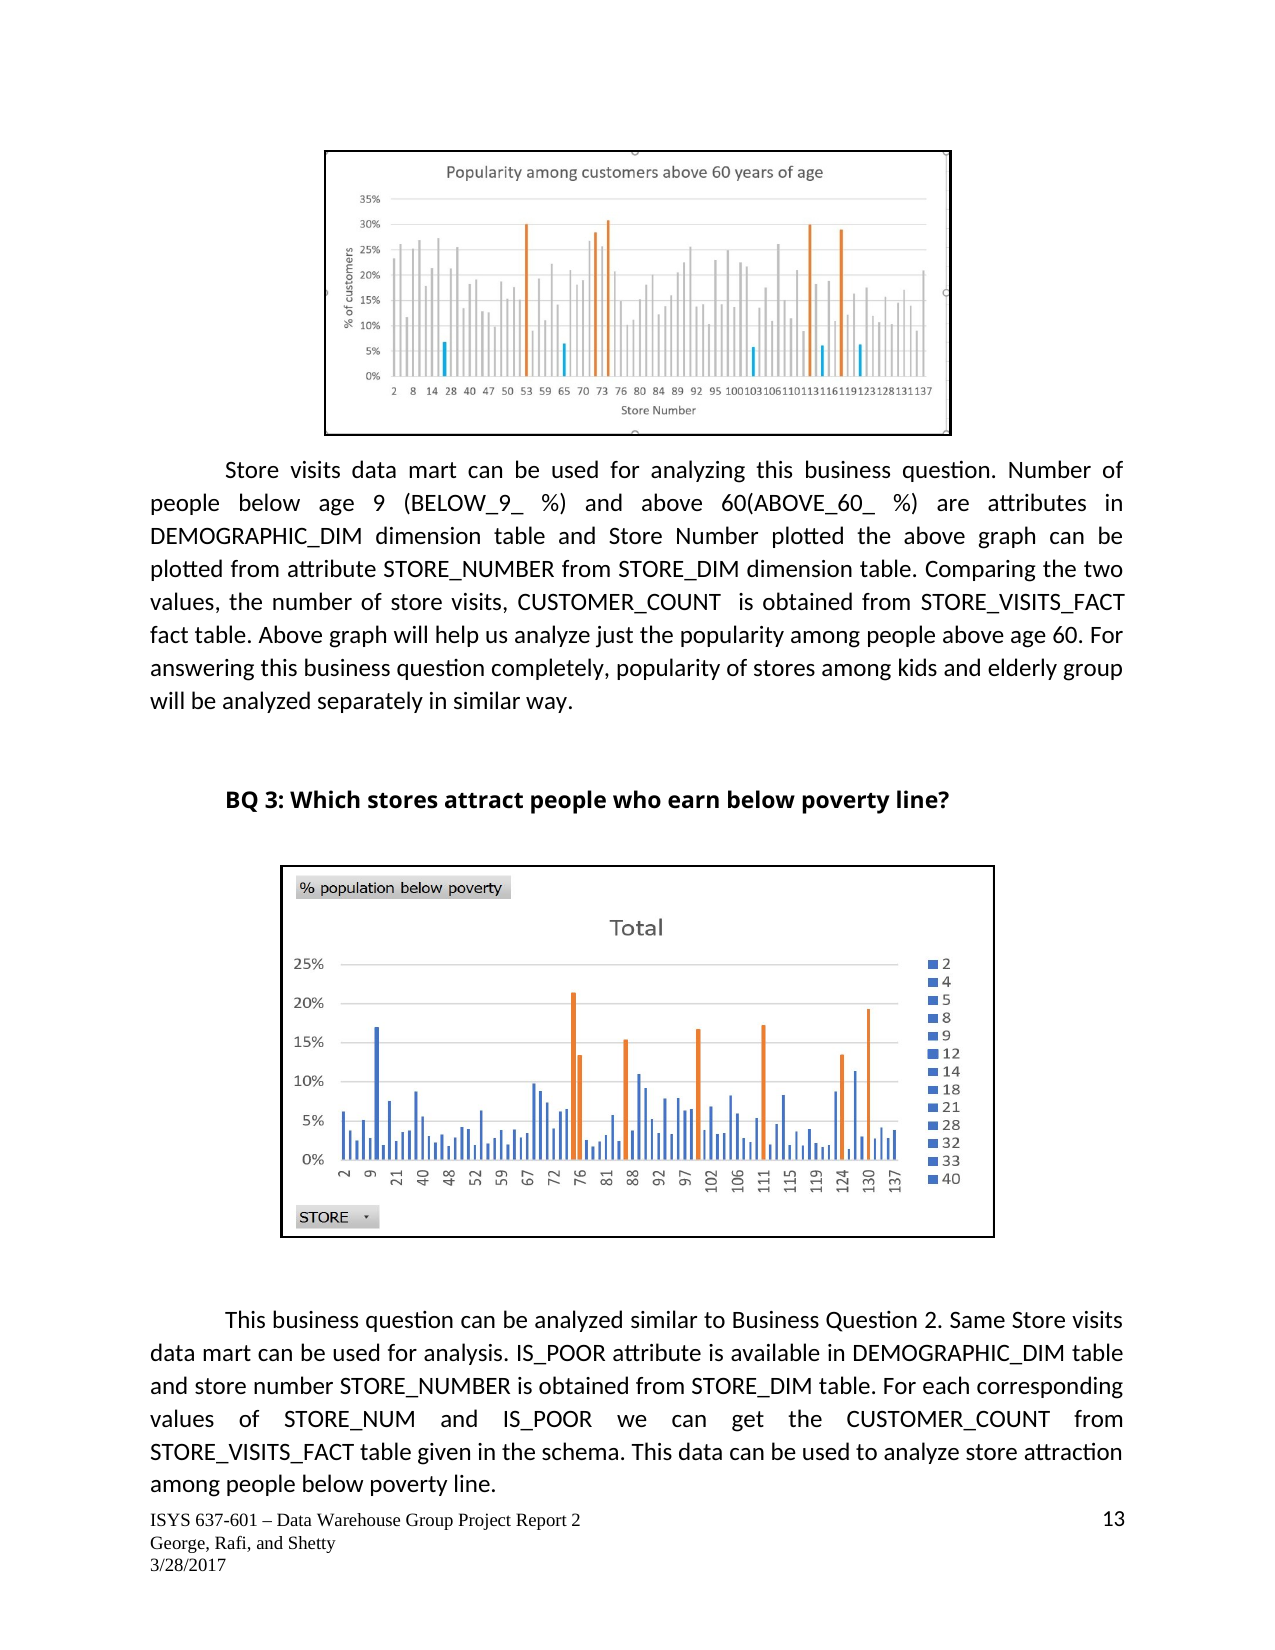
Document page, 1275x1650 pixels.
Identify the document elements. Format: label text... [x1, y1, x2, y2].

text This business question can be analyzed similar to Business Question 2. Same Store visits data mart can be used for analysis. IS_POOR attribute is available in DEMOGRAPHIC_DIM table and store number STORE_NUMBER is obtained from STORE_DIM table. For each corresponding values of STORE_NUM and IS_POOR we can get the CUSTOMER_COUNT from STORE_VISITS_FACT table given in the schema. This data can be used to analyze store attraction among people below poverty line. [150, 1304, 1125, 1499]
text Store visits data mart can be used for analyzing this business question. Number of people below age 9 (BELOW_9_ %) and above 60(ABOVE_60_ %) are attributes in DEMOGRAPHIC_DIM dimension table and Store Number plotted the above graph can be plotted from attribute STORE_NUMBER from STORE_DIM dimension table. Comparing the two values, the number of store visits, CUSTOMER_COUNT is obtained from STORE_VISITS_FACT fact table. Above graph will help us analyze just the popularity among people above age 60. For answering this business question completely, popularity of stores among kids and elderly group will be analyzed separately in similar way. [150, 455, 1125, 716]
picture [283, 867, 993, 1236]
subtitle BQ 3: Which stores attract people who earn below poverty line? [150, 784, 1125, 816]
picture [326, 152, 949, 434]
